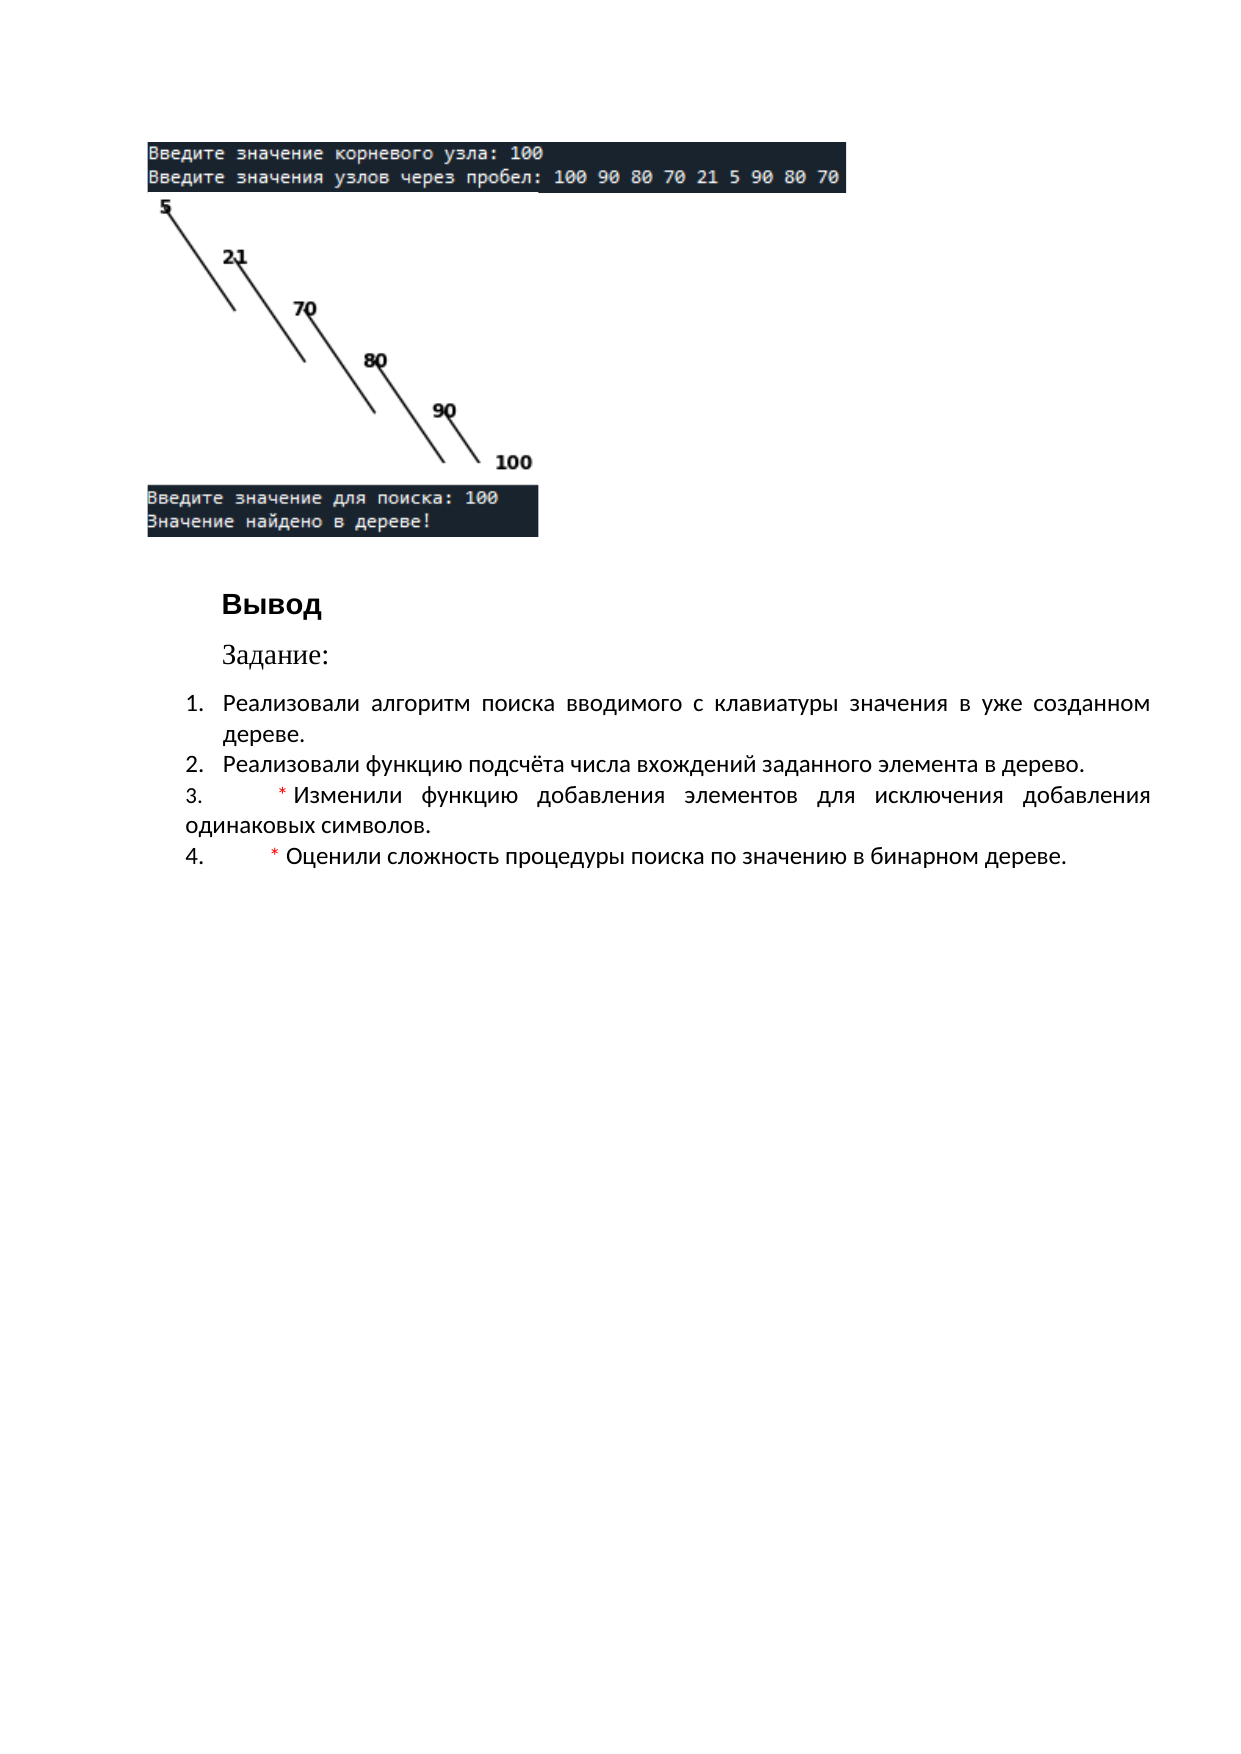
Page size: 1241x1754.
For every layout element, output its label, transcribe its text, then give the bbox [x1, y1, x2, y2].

list * Оценили сложность процедуры поиска по значению в бинарном дереве. [185, 840, 1152, 870]
text 3. * Изменили функцию добавления элементов для исключения добавления одинаковых символов. [185, 779, 1152, 840]
text Вывод [148, 587, 1152, 620]
list Реализовали функцию подсчёта числа вхождений заданного элемента в дерево. [185, 748, 1152, 779]
picture [147, 142, 847, 537]
text Задание: [148, 637, 1152, 671]
list Реализовали алгоритм поиска вводимого с клавиатуры значения в уже созданном дереве. [185, 687, 1152, 748]
